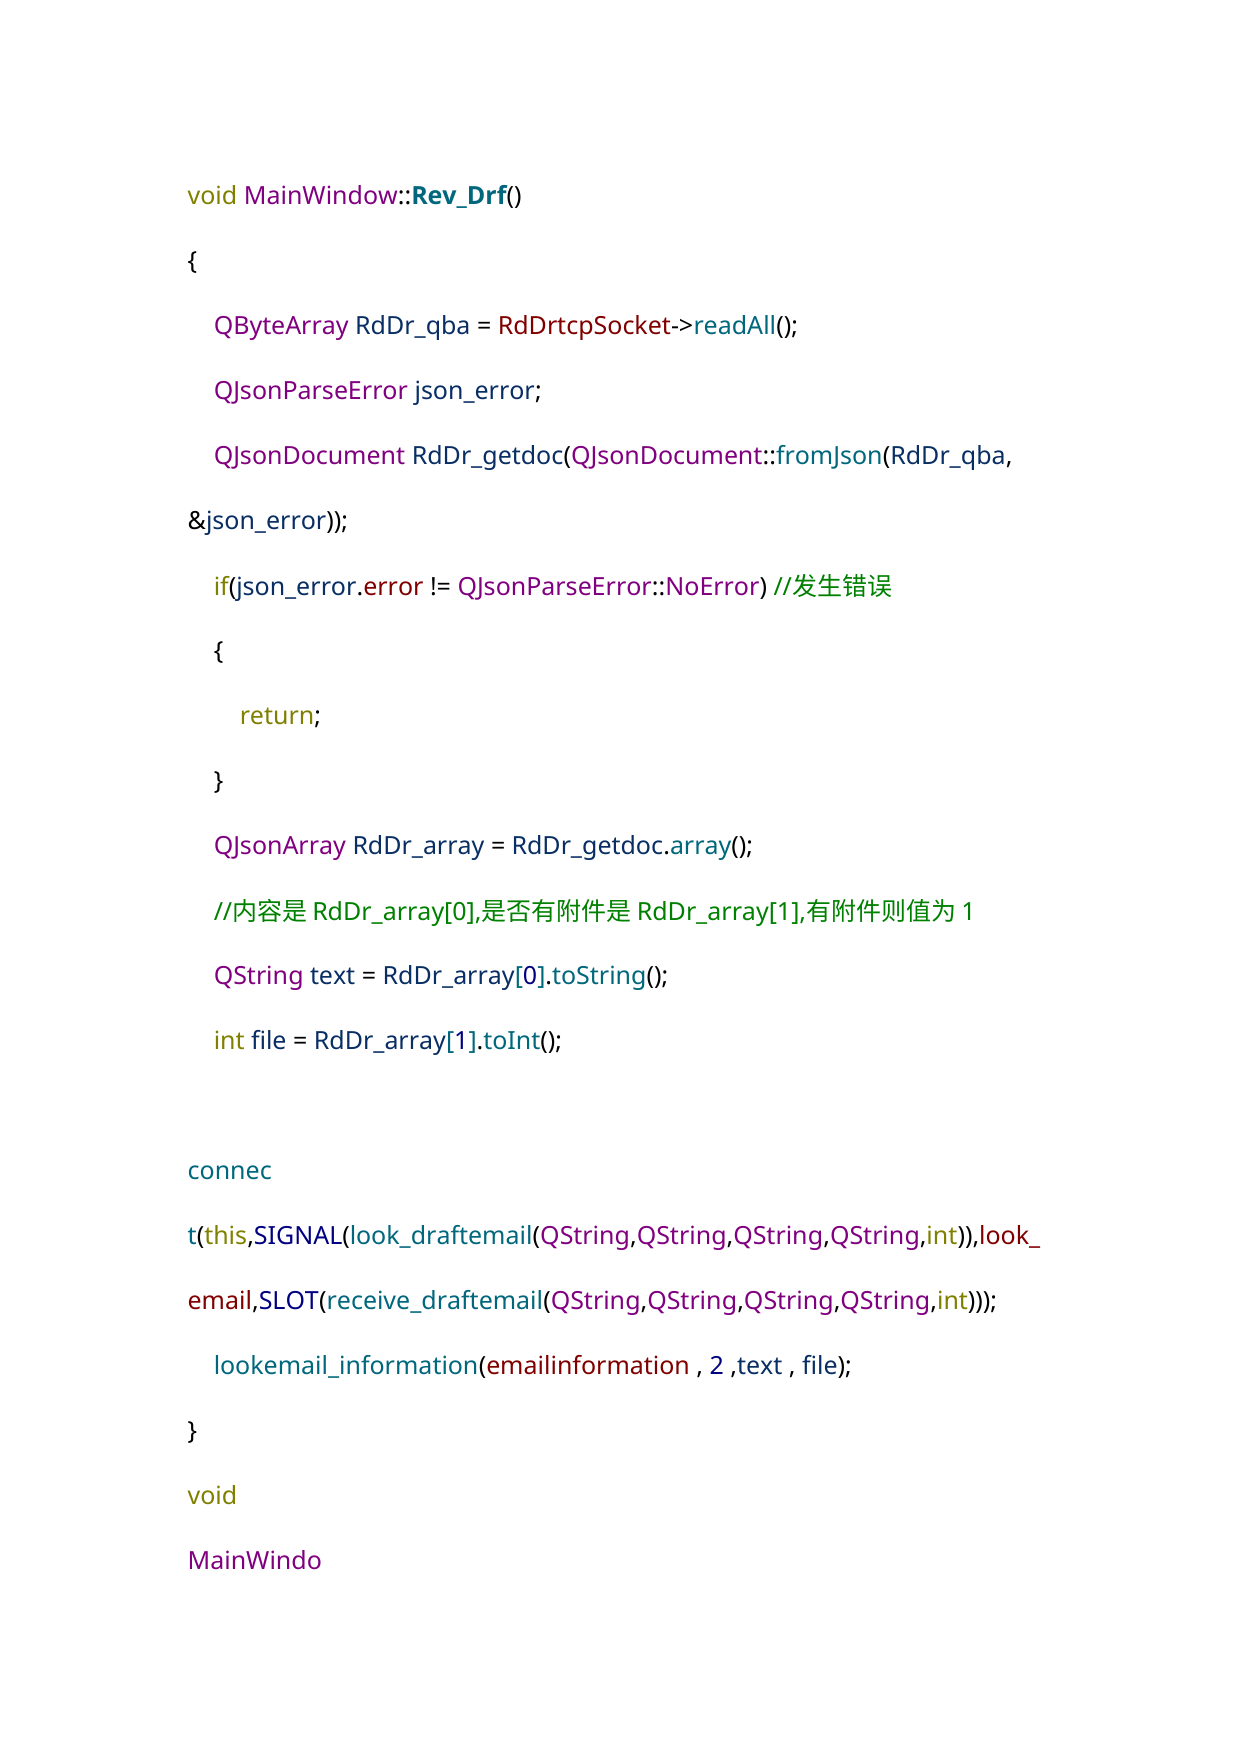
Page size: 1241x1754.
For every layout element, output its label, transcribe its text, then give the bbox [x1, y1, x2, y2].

text } [187, 747, 1053, 812]
text //内容是RdDr_array[0],是否有附件是RdDr_array[1],有附件则值为1 [187, 877, 1053, 942]
text void MainWindow::Rev_Drf() [187, 162, 1053, 227]
text connect(this,SIGNAL(look_draftemail(QString,QString,QString,QString,int)),look_email,SLOT(receive_draftemail(QString,QString,QString,QString,int))); [187, 1072, 1053, 1332]
text QJsonParseError json_error; [187, 357, 1053, 422]
text lookemail_information(emailinformation , 2 ,text , file); [187, 1332, 1053, 1397]
text { [187, 617, 1053, 682]
text int file = RdDr_array[1].toInt(); [187, 1007, 1053, 1072]
text QJsonDocument RdDr_getdoc(QJsonDocument::fromJson(RdDr_qba, &json_error)); [187, 422, 1053, 552]
text { [187, 227, 1053, 292]
text if(json_error.error != QJsonParseError::NoError) //发生错误 [187, 552, 1053, 617]
text return; [187, 682, 1053, 747]
text QString text = RdDr_array[0].toString(); [187, 942, 1053, 1007]
text QJsonArray RdDr_array = RdDr_getdoc.array(); [187, 812, 1053, 877]
text } [187, 1397, 1053, 1462]
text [187, 1462, 1053, 1592]
text QByteArray RdDr_qba = RdDrtcpSocket->readAll(); [187, 292, 1053, 357]
